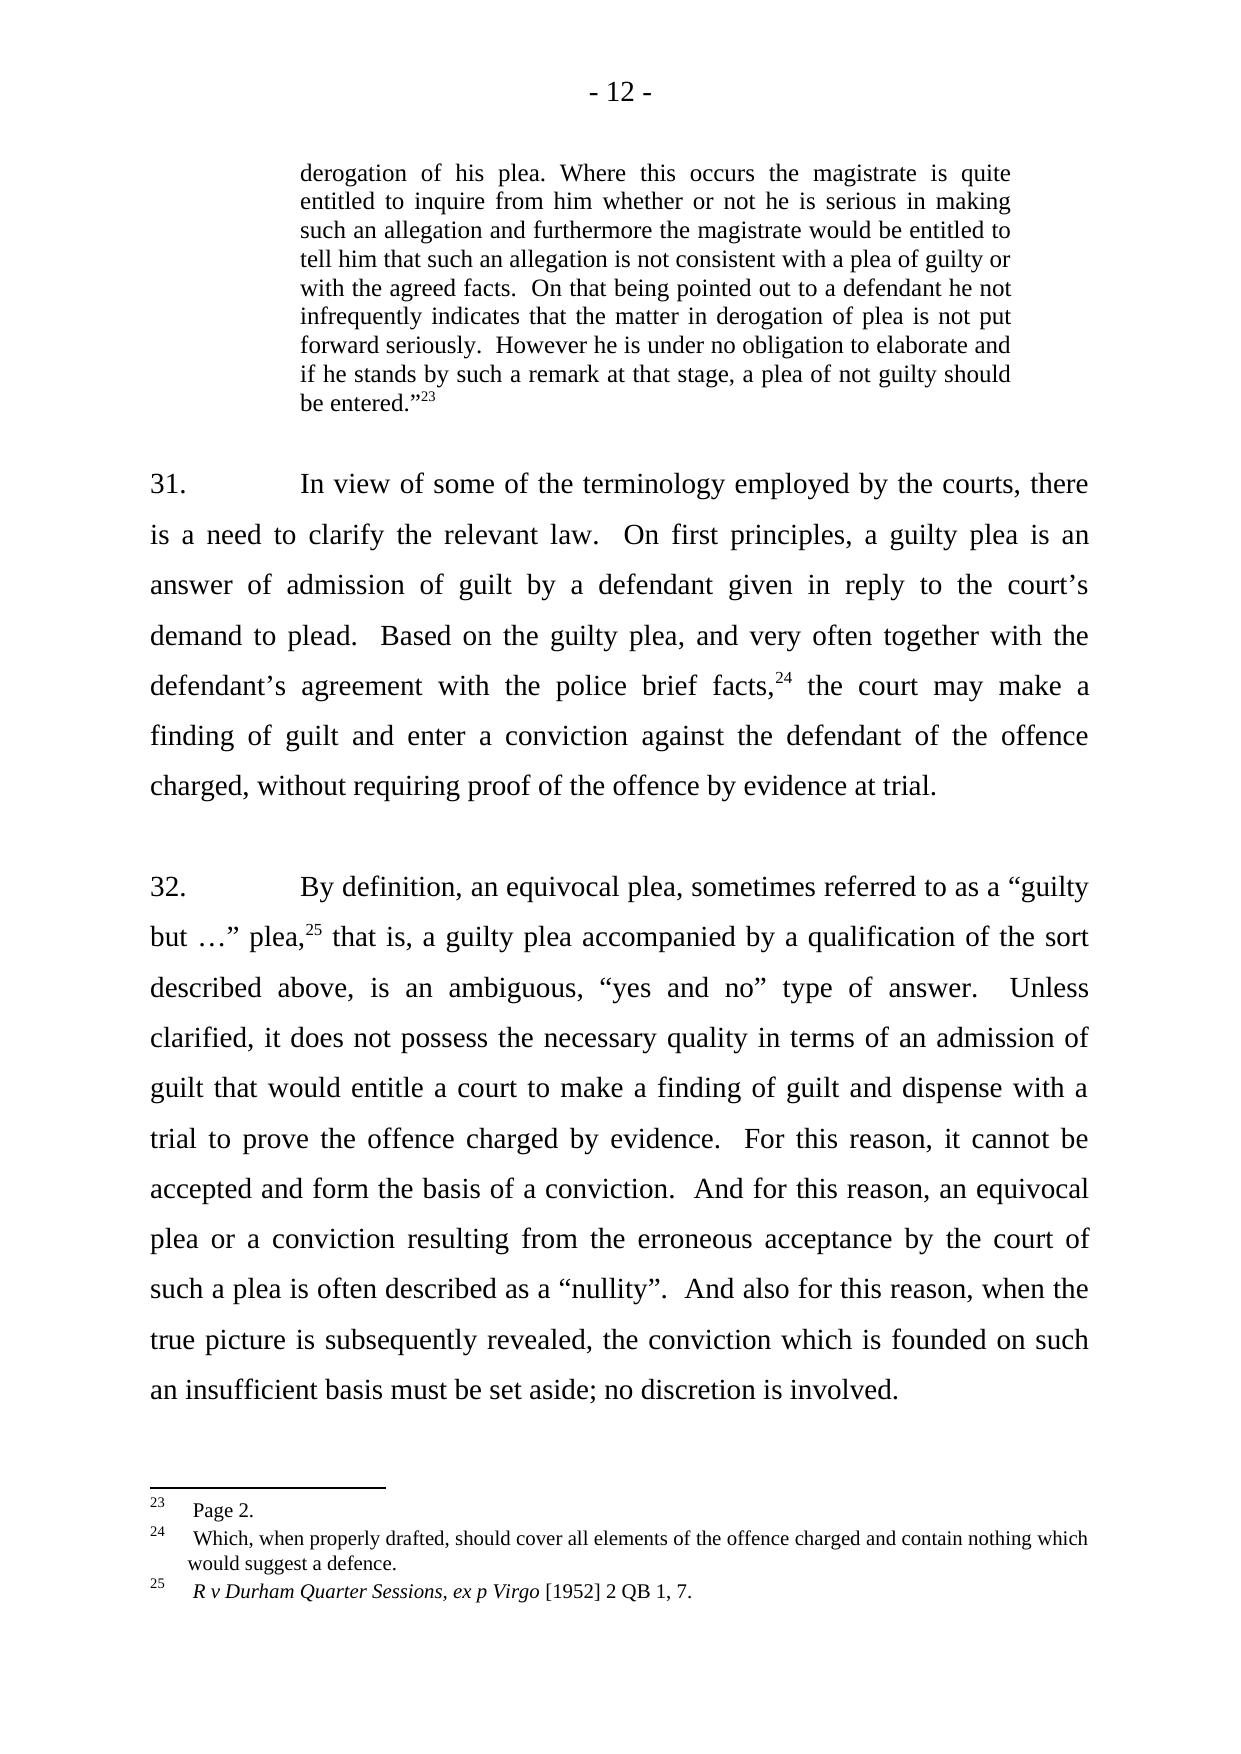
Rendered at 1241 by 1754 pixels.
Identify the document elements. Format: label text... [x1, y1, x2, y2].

list By definition, an equivocal plea, sometimes referred to as a “guilty but …” plea, that is, a guilty plea accompanied by a qualification of the sort described above, is an ambiguous, “yes and no” type of answer. Unless clarified, it does not possess the necessary quality in terms of an admission of guilt that would entitle a court to make a finding of guilt and dispense with a trial to prove the offence charged by evidence. For this reason, it cannot be accepted and form the basis of a conviction. And for this reason, an equivocal plea or a conviction resulting from the erroneous acceptance by the court of such a plea is often described as a “nullity”. And also for this reason, when the true picture is subsequently revealed, the conviction which is founded on such an insufficient basis must be set aside; no discretion is involved. [150, 869, 1090, 1406]
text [300, 158, 1012, 416]
list In view of some of the terminology employed by the courts, there is a need to clarify the relevant law. On first principles, a guilty plea is an answer of admission of guilt by a defendant given in reply to the court’s demand to plead. Based on the guilty plea, and very often together with the defendant’s agreement with the police brief facts, the court may make a finding of guilt and enter a conviction against the defendant of the offence charged, without requiring proof of the offence by evidence at trial. [150, 467, 1090, 802]
